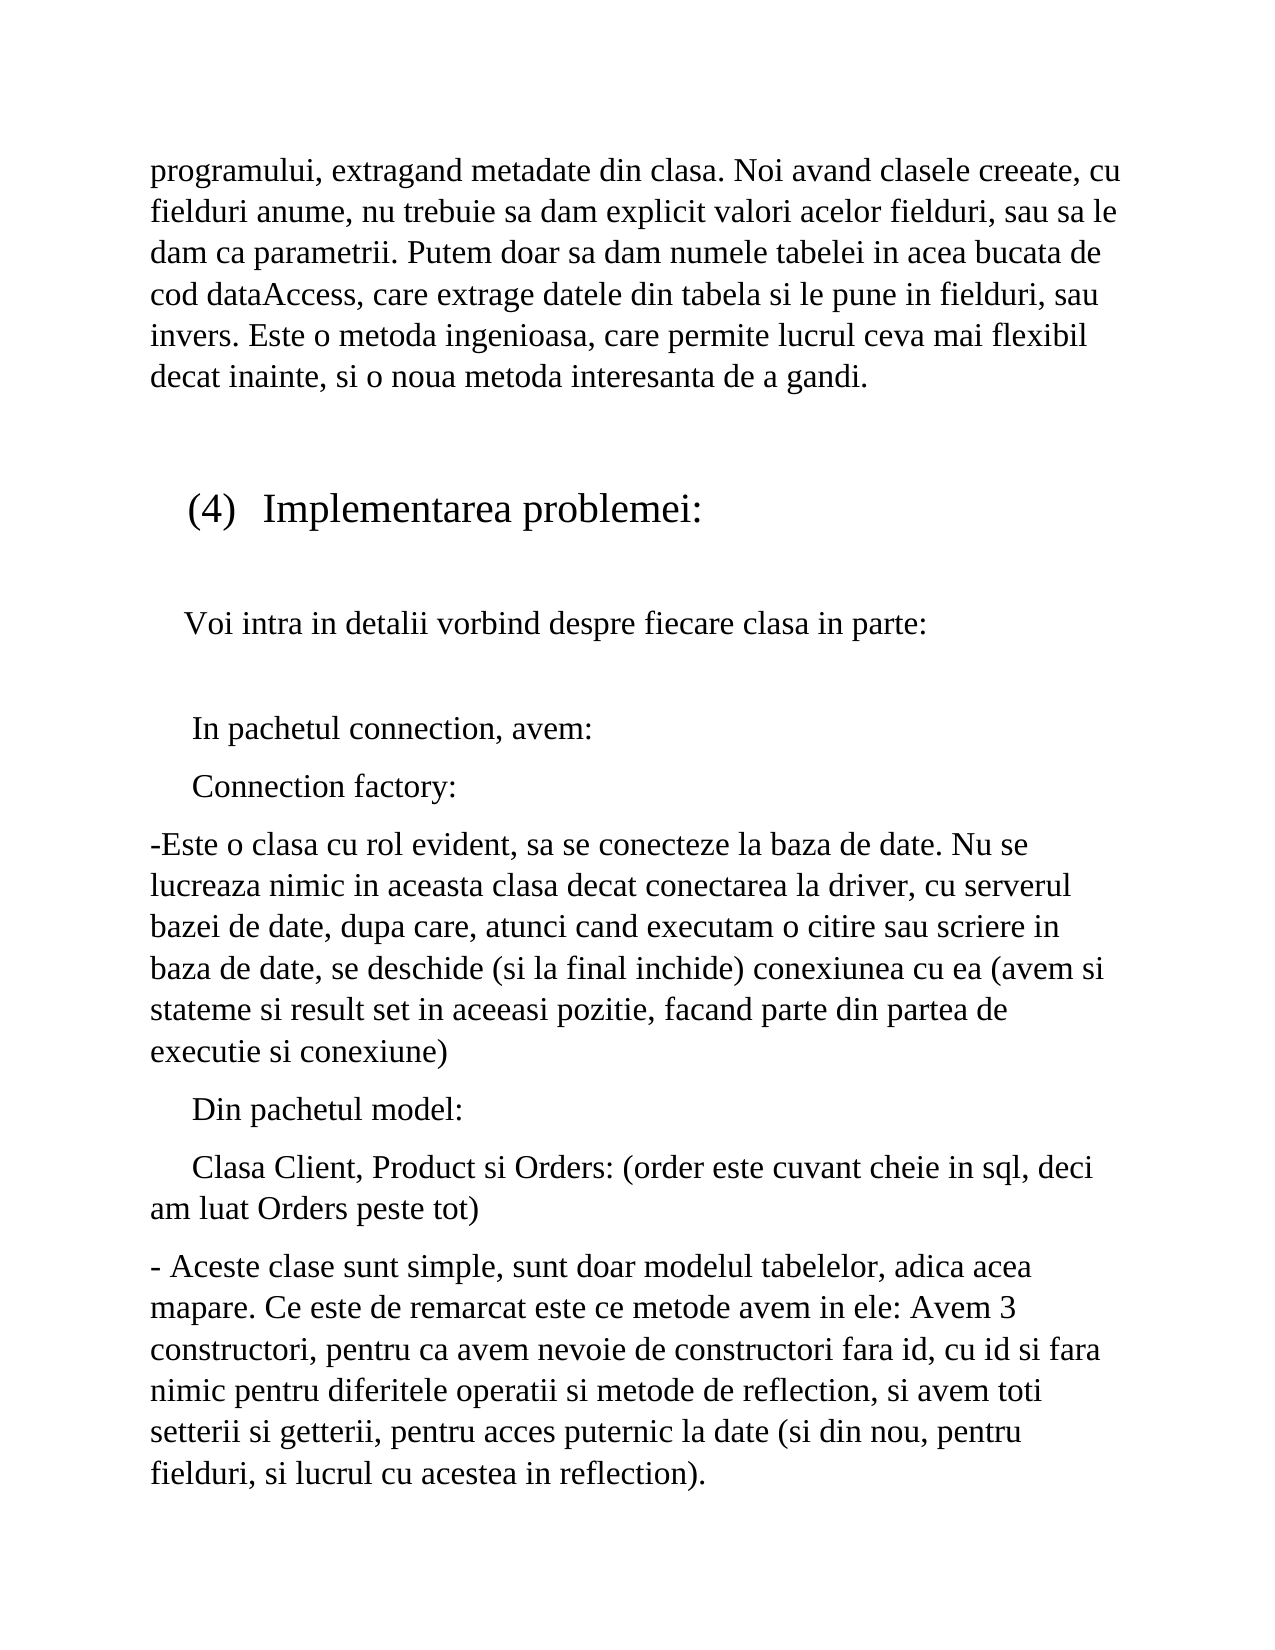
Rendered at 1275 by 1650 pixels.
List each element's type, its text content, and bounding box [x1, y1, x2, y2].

text Clasa Client, Product si Orders: (order este cuvant cheie in sql, deci am luat Orders peste tot) [150, 1147, 1125, 1227]
text -Este o clasa cu rol evident, sa se conecteze la baza de date. Nu se lucreaza nimic in aceasta clasa decat conectarea la driver, cu serverul bazei de date, dupa care, atunci cand executam o citire sau scriere in baza de date, se deschide (si la final inchide) conexiunea cu ea (avem si stateme si result set in aceeasi pozitie, facand parte din partea de executie si conexiune) [150, 824, 1125, 1069]
text Voi intra in detalii vorbind despre fiecare clasa in parte: [150, 603, 1125, 641]
list Implementarea problemei: [187, 483, 1125, 531]
text Connection factory: [150, 766, 1125, 804]
text - Aceste clase sunt simple, sunt doar modelul tabelelor, adica acea mapare. Ce este de remarcat este ce metode avem in ele: Avem 3 constructori, pentru ca avem nevoie de constructori fara id, cu id si fara nimic pentru diferitele operatii si metode de reflection, si avem toti setterii si getterii, pentru acces puternic la date (si din nou, pentru fielduri, si lucrul cu acestea in reflection). [150, 1246, 1125, 1491]
text Din pachetul model: [150, 1089, 1125, 1127]
text In pachetul connection, avem: [150, 708, 1125, 746]
